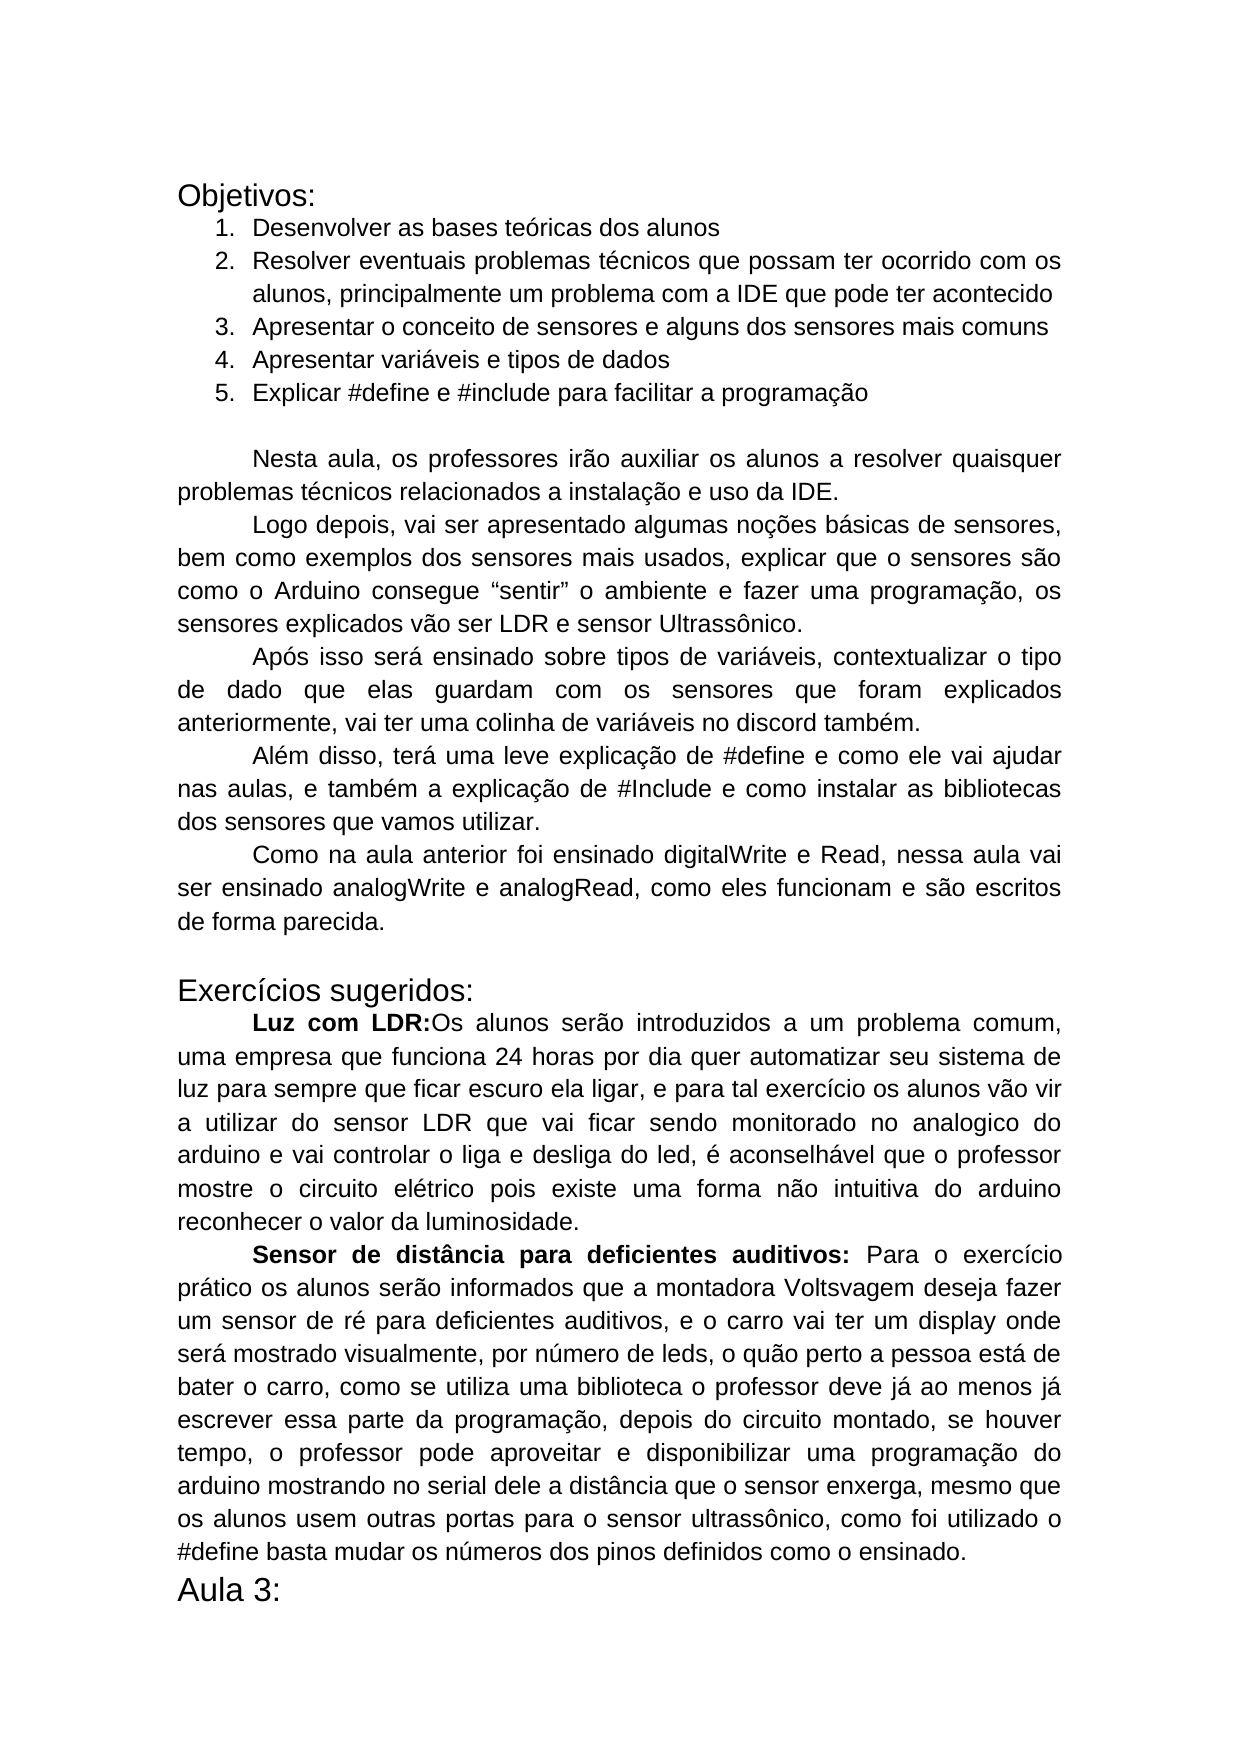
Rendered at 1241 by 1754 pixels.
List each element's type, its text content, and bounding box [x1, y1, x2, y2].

list Apresentar o conceito de sensores e alguns dos sensores mais comuns [214, 312, 1063, 341]
text Nesta aula, os professores irão auxiliar os alunos a resolver quaisquer problemas técnicos relacionados a instalação e uso da IDE. [177, 444, 1063, 506]
text Aula 3: [177, 1570, 1063, 1608]
subtitle Exercícios sugeridos: [177, 972, 1063, 1008]
list Explicar #define e #include para facilitar a programação [214, 378, 1063, 407]
list Apresentar variáveis e tipos de dados [214, 345, 1063, 374]
text Logo depois, vai ser apresentado algumas noções básicas de sensores, bem como exemplos dos sensores mais usados, explicar que o sensores são como o Arduino consegue “sentir” o ambiente e fazer uma programação, os sensores explicados vão ser LDR e sensor Ultrassônico. [177, 510, 1063, 638]
text Sensor de distância para deficientes auditivos: Para o exercício prático os alunos serão informados que a montadora Voltsvagem deseja fazer um sensor de ré para deficientes auditivos, e o carro vai ter um display onde será mostrado visualmente, por número de leds, o quão perto a pessoa está de bater o carro, como se utiliza uma biblioteca o professor deve já ao menos já escrever essa parte da programação, depois do circuito montado, se houver tempo, o professor pode aproveitar e disponibilizar uma programação do arduino mostrando no serial dele a distância que o sensor enxerga, mesmo que os alunos usem outras portas para o sensor ultrassônico, como foi utilizado o #define basta mudar os números dos pinos definidos como o ensinado. [177, 1239, 1063, 1566]
text Além disso, terá uma leve explicação de #define e como ele vai ajudar nas aulas, e também a explicação de #Include e como instalar as bibliotecas dos sensores que vamos utilizar. [177, 741, 1063, 836]
subtitle Objetivos: [177, 177, 1063, 213]
text Luz com LDR:Os alunos serão introduzidos a um problema comum, uma empresa que funciona 24 horas por dia quer automatizar seu sistema de luz para sempre que ficar escuro ela ligar, e para tal exercício os alunos vão vir a utilizar do sensor LDR que vai ficar sendo monitorado no analogico do arduino e vai controlar o liga e desliga do led, é aconselhável que o professor mostre o circuito elétrico pois existe uma forma não intuitiva do arduino reconhecer o valor da luminosidade. [177, 1008, 1063, 1235]
list Resolver eventuais problemas técnicos que possam ter ocorrido com os alunos, principalmente um problema com a IDE que pode ter acontecido [214, 246, 1063, 308]
text Como na aula anterior foi ensinado digitalWrite e Read, nessa aula vai ser ensinado analogWrite e analogRead, como eles funcionam e são escritos de forma parecida. [177, 840, 1063, 935]
list Desenvolver as bases teóricas dos alunos [214, 213, 1063, 242]
text Após isso será ensinado sobre tipos de variáveis, contextualizar o tipo de dado que elas guardam com os sensores que foram explicados anteriormente, vai ter uma colinha de variáveis no discord também. [177, 642, 1063, 737]
